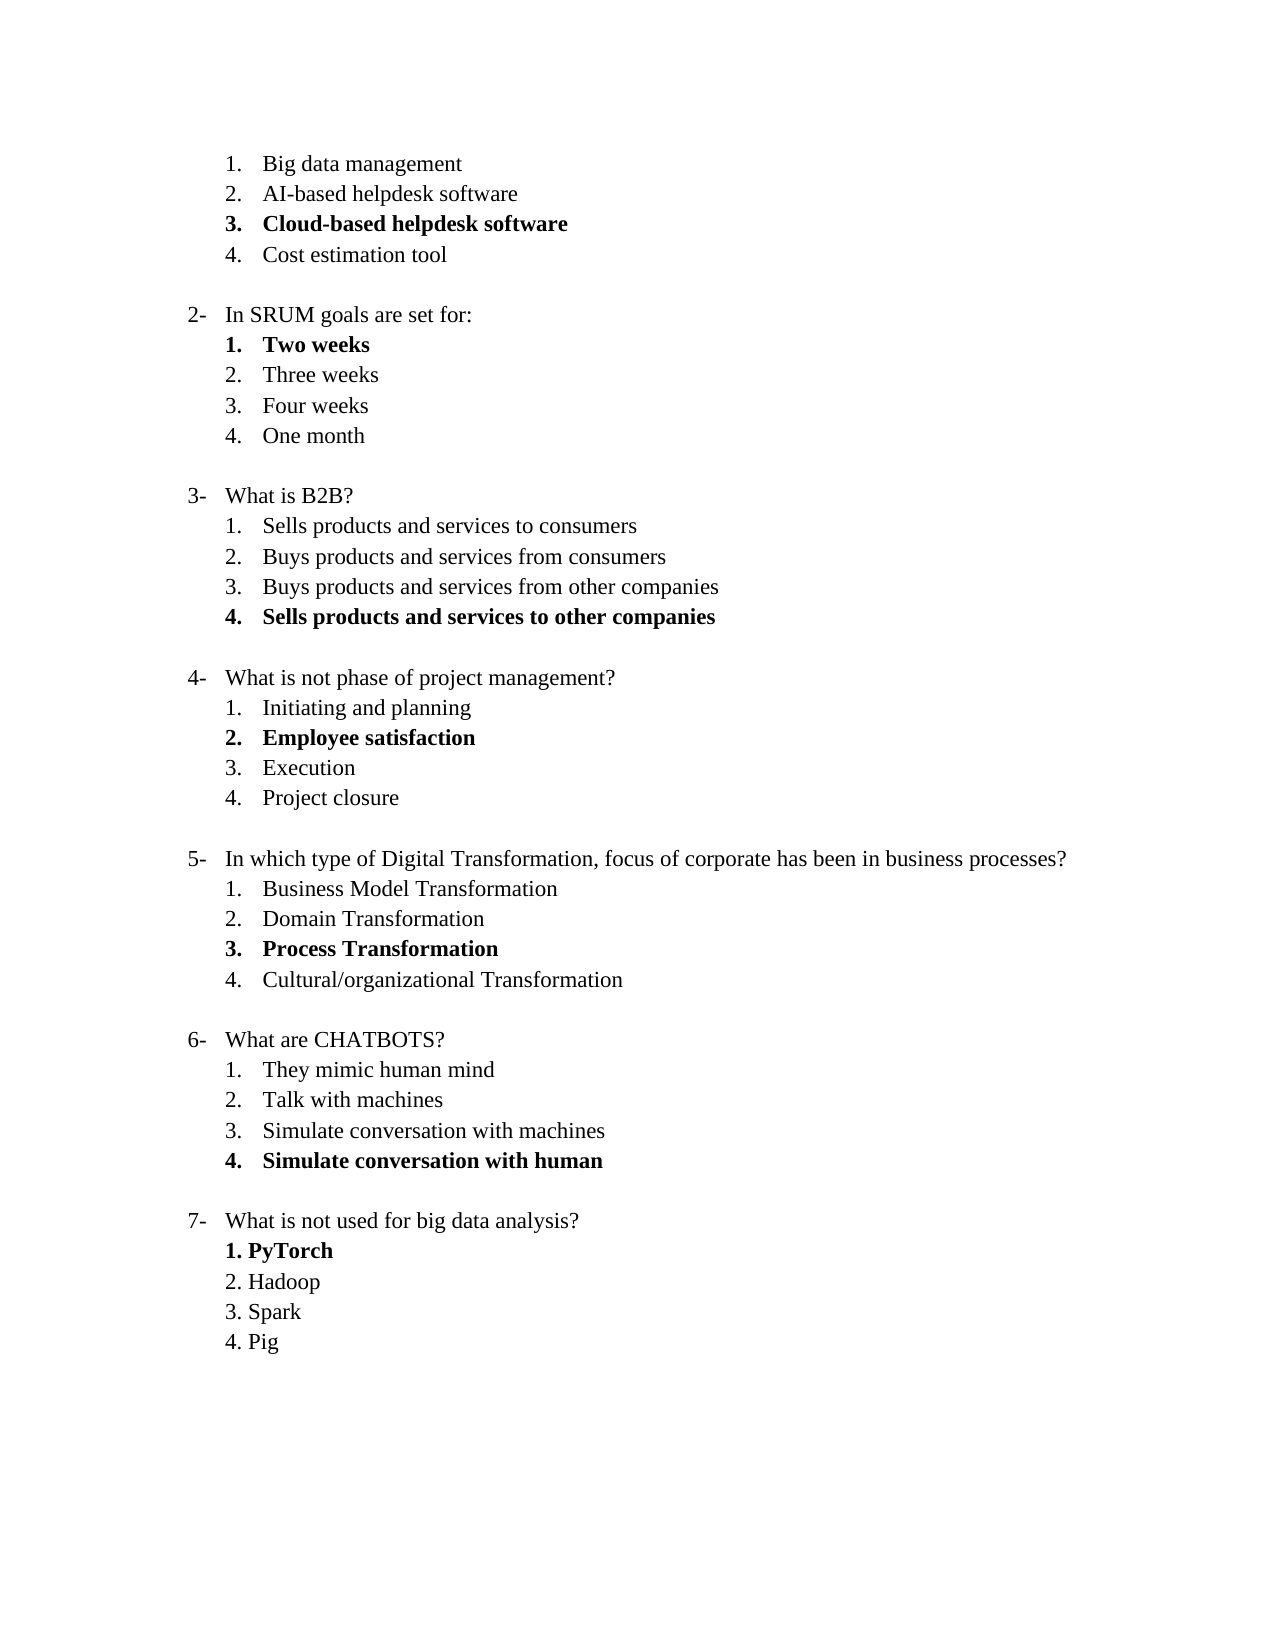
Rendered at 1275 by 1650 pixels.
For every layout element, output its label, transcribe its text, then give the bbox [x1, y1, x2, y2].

list What is not phase of project management? [187, 663, 1125, 690]
list Talk with machines [225, 1086, 1125, 1113]
list 4. Pig [225, 1328, 1125, 1354]
list Buys products and services from consumers [225, 543, 1125, 569]
list Initiating and planning [225, 694, 1125, 720]
list Buys products and services from other companies [225, 573, 1125, 599]
list Sells products and services to consumers [225, 512, 1125, 539]
list Process Transformation [225, 935, 1125, 962]
list Project closure [225, 784, 1125, 811]
list They mimic human mind [225, 1056, 1125, 1083]
list What are CHATBOTS? [187, 1026, 1125, 1052]
list Business Model Transformation [225, 875, 1125, 901]
list Execution [225, 754, 1125, 781]
list Simulate conversation with machines [225, 1117, 1125, 1143]
list Four weeks [225, 392, 1125, 418]
list Cost estimation tool [225, 241, 1125, 267]
list 1. PyTorch [225, 1237, 1125, 1264]
list What is not used for big data analysis? [187, 1207, 1125, 1234]
list AI-based helpdesk software [225, 180, 1125, 207]
list Cultural/organizational Transformation [225, 966, 1125, 992]
list Employee satisfaction [225, 724, 1125, 750]
list One month [225, 422, 1125, 448]
list In which type of Digital Transformation, focus of corporate has been in business processes? [187, 845, 1125, 871]
list 3. Spark [225, 1298, 1125, 1324]
list Two weeks [225, 331, 1125, 358]
list In SRUM goals are set for: [187, 301, 1125, 327]
list Simulate conversation with human [225, 1147, 1125, 1173]
list Cloud-based helpdesk software [225, 210, 1125, 237]
list What is B2B? [187, 482, 1125, 509]
list Three weeks [225, 361, 1125, 388]
list Sells products and services to other companies [225, 603, 1125, 629]
list Domain Transformation [225, 905, 1125, 932]
list Big data management [225, 150, 1125, 176]
list 2. Hadoop [225, 1268, 1125, 1294]
